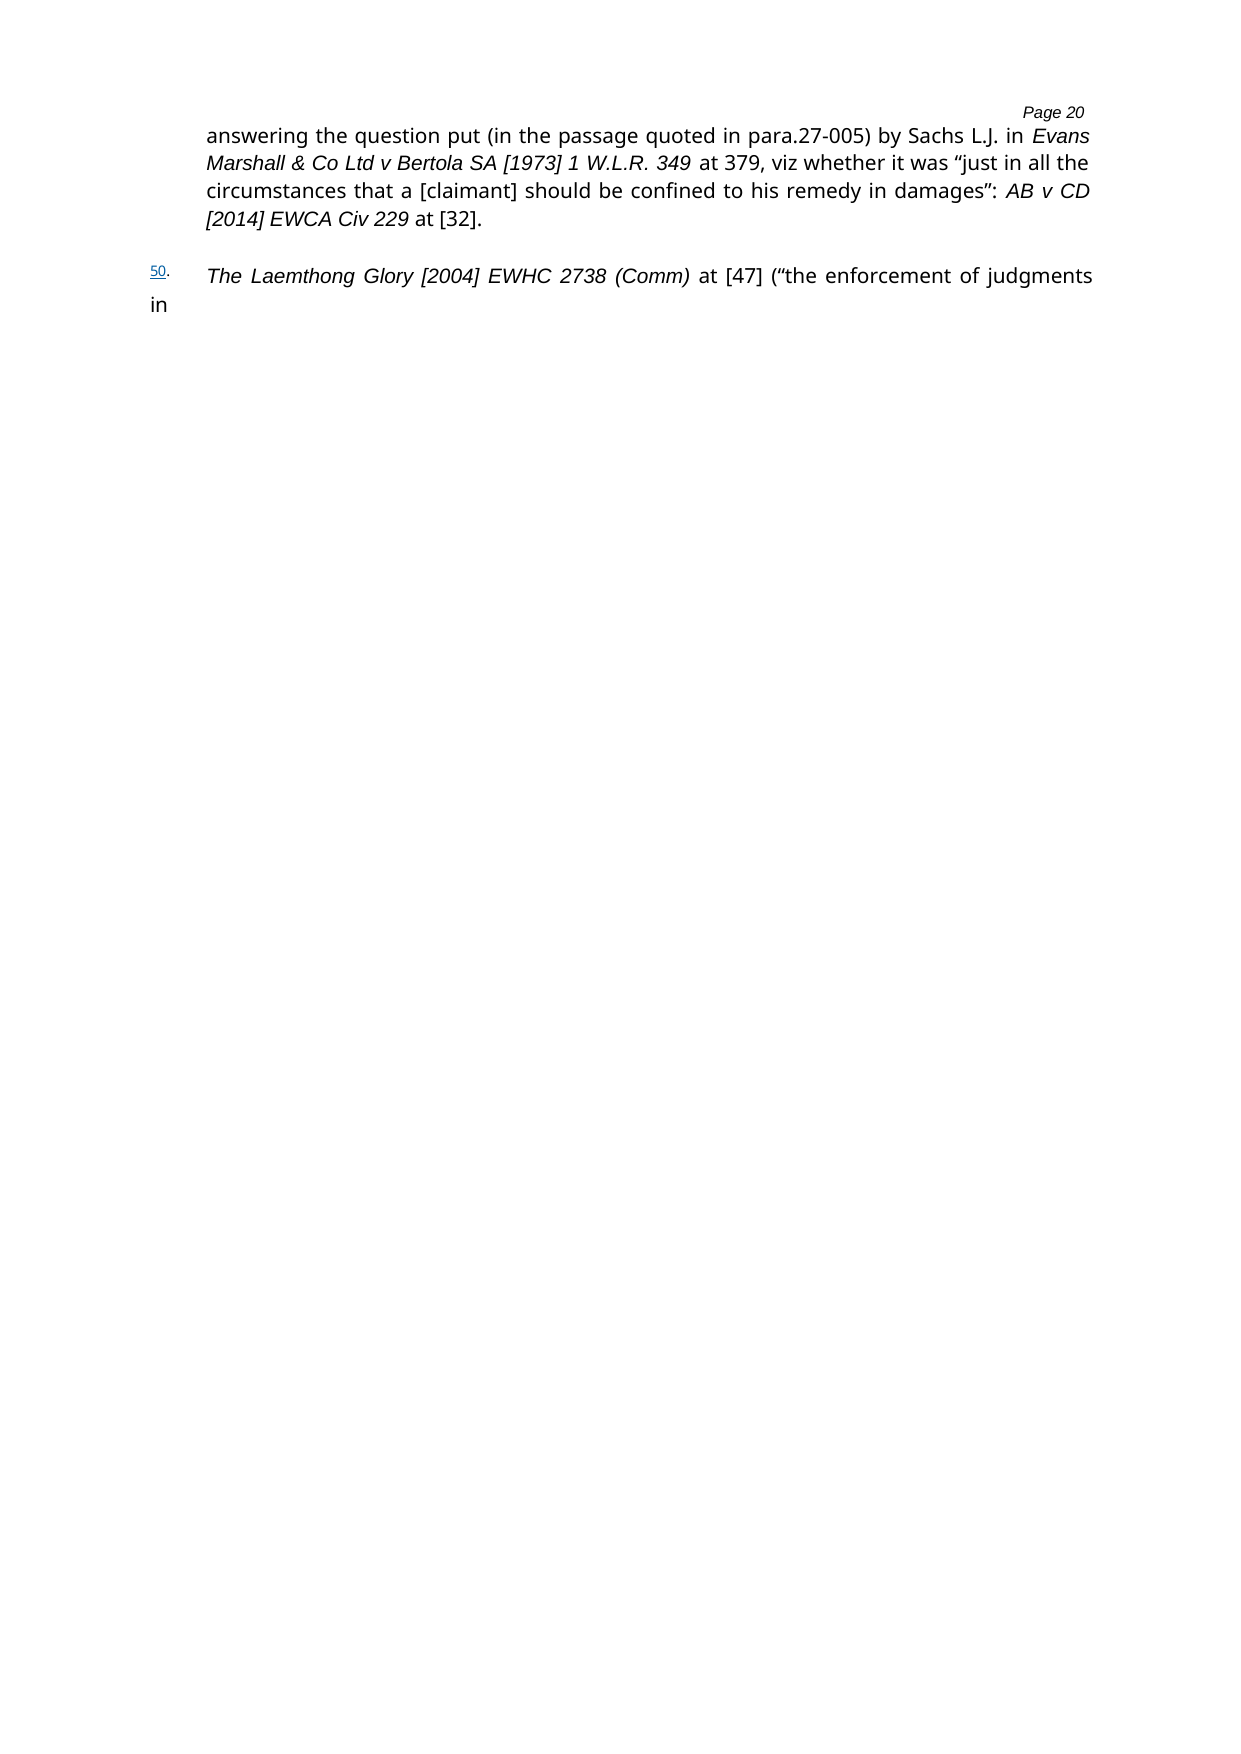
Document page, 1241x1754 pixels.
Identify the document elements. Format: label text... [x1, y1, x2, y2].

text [150, 121, 1090, 232]
text 50. The Laemthong Glory [2004] EWHC 2738 (Comm) at [47] (“the enforcement of judgments in [150, 261, 1107, 318]
